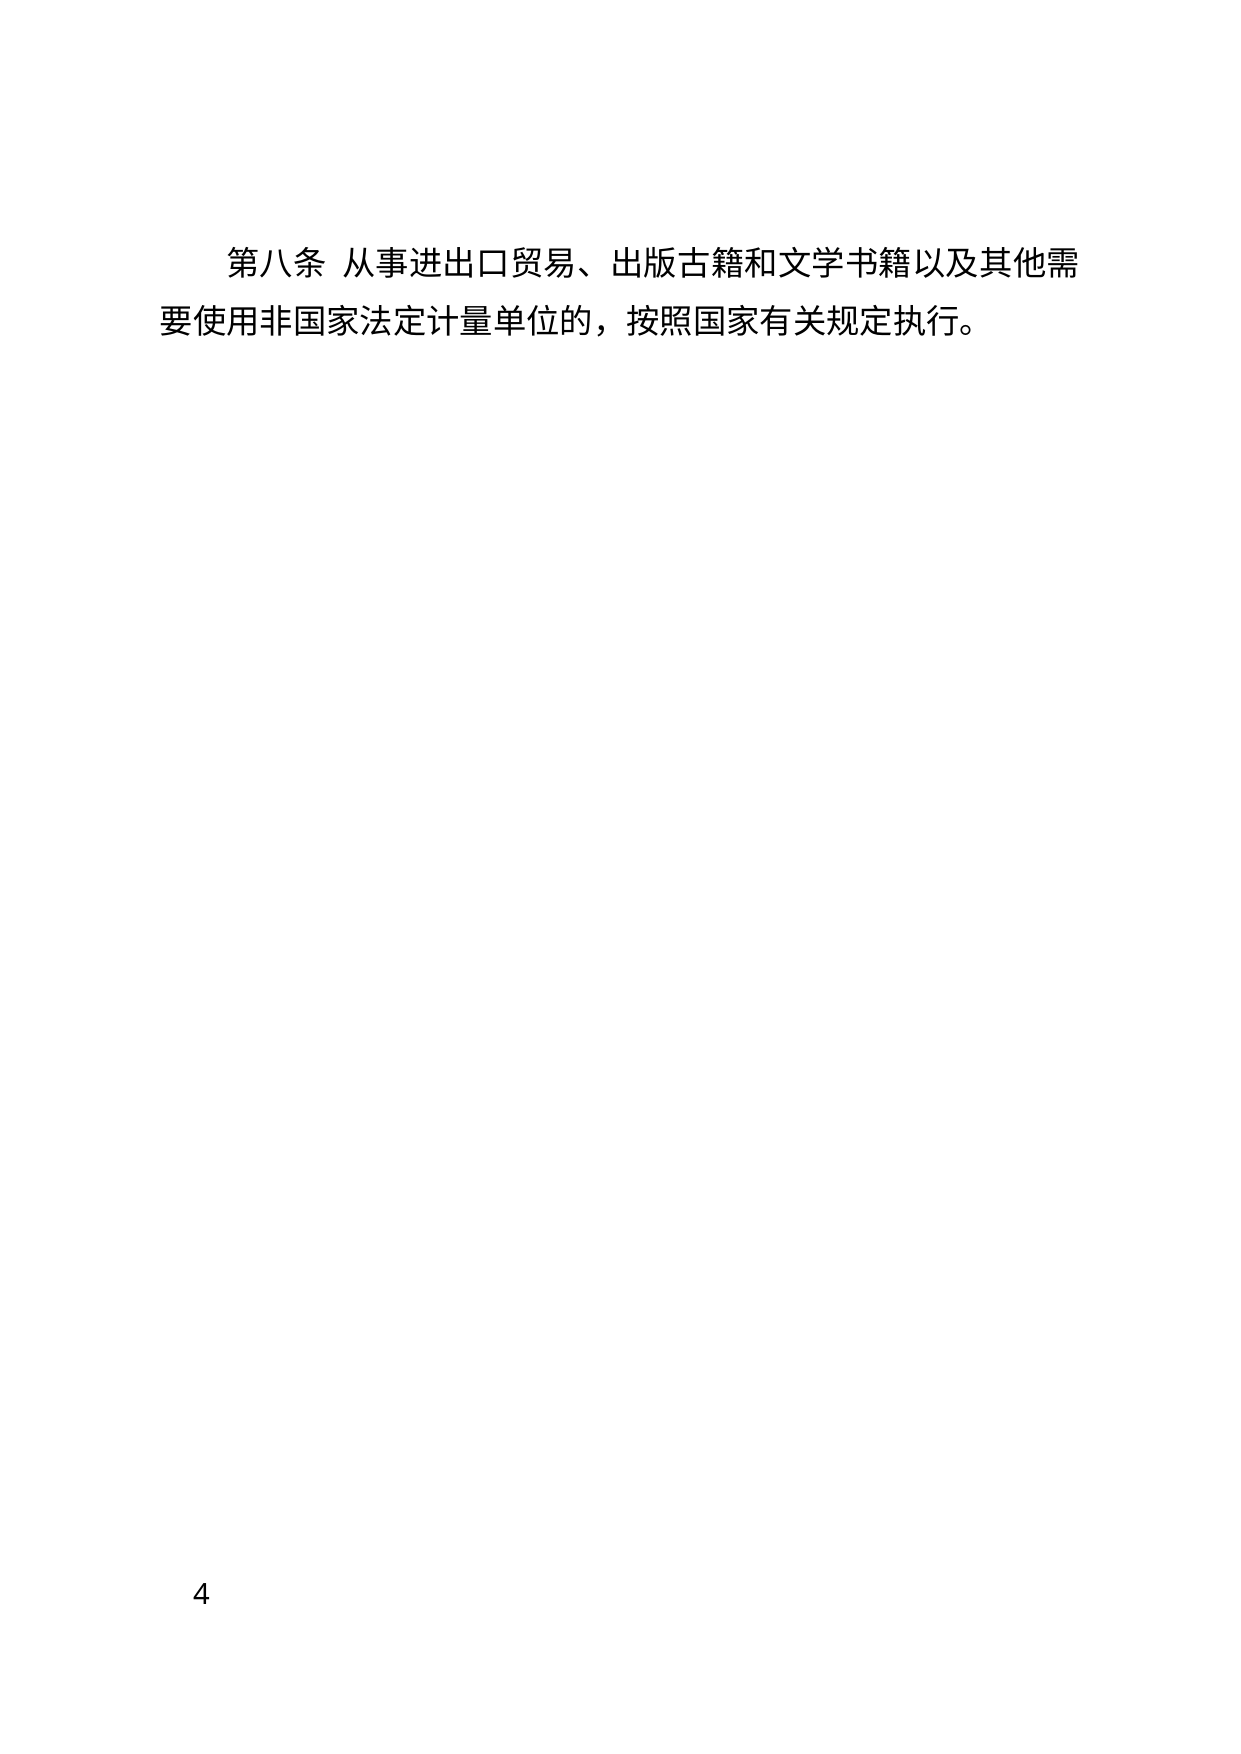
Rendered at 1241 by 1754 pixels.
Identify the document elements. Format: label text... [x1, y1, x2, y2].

text 第八条 从事进出口贸易、出版古籍和文学书籍以及其他需要使用非国家法定计量单位的，按照国家有关规定执行。 [159, 228, 1081, 345]
